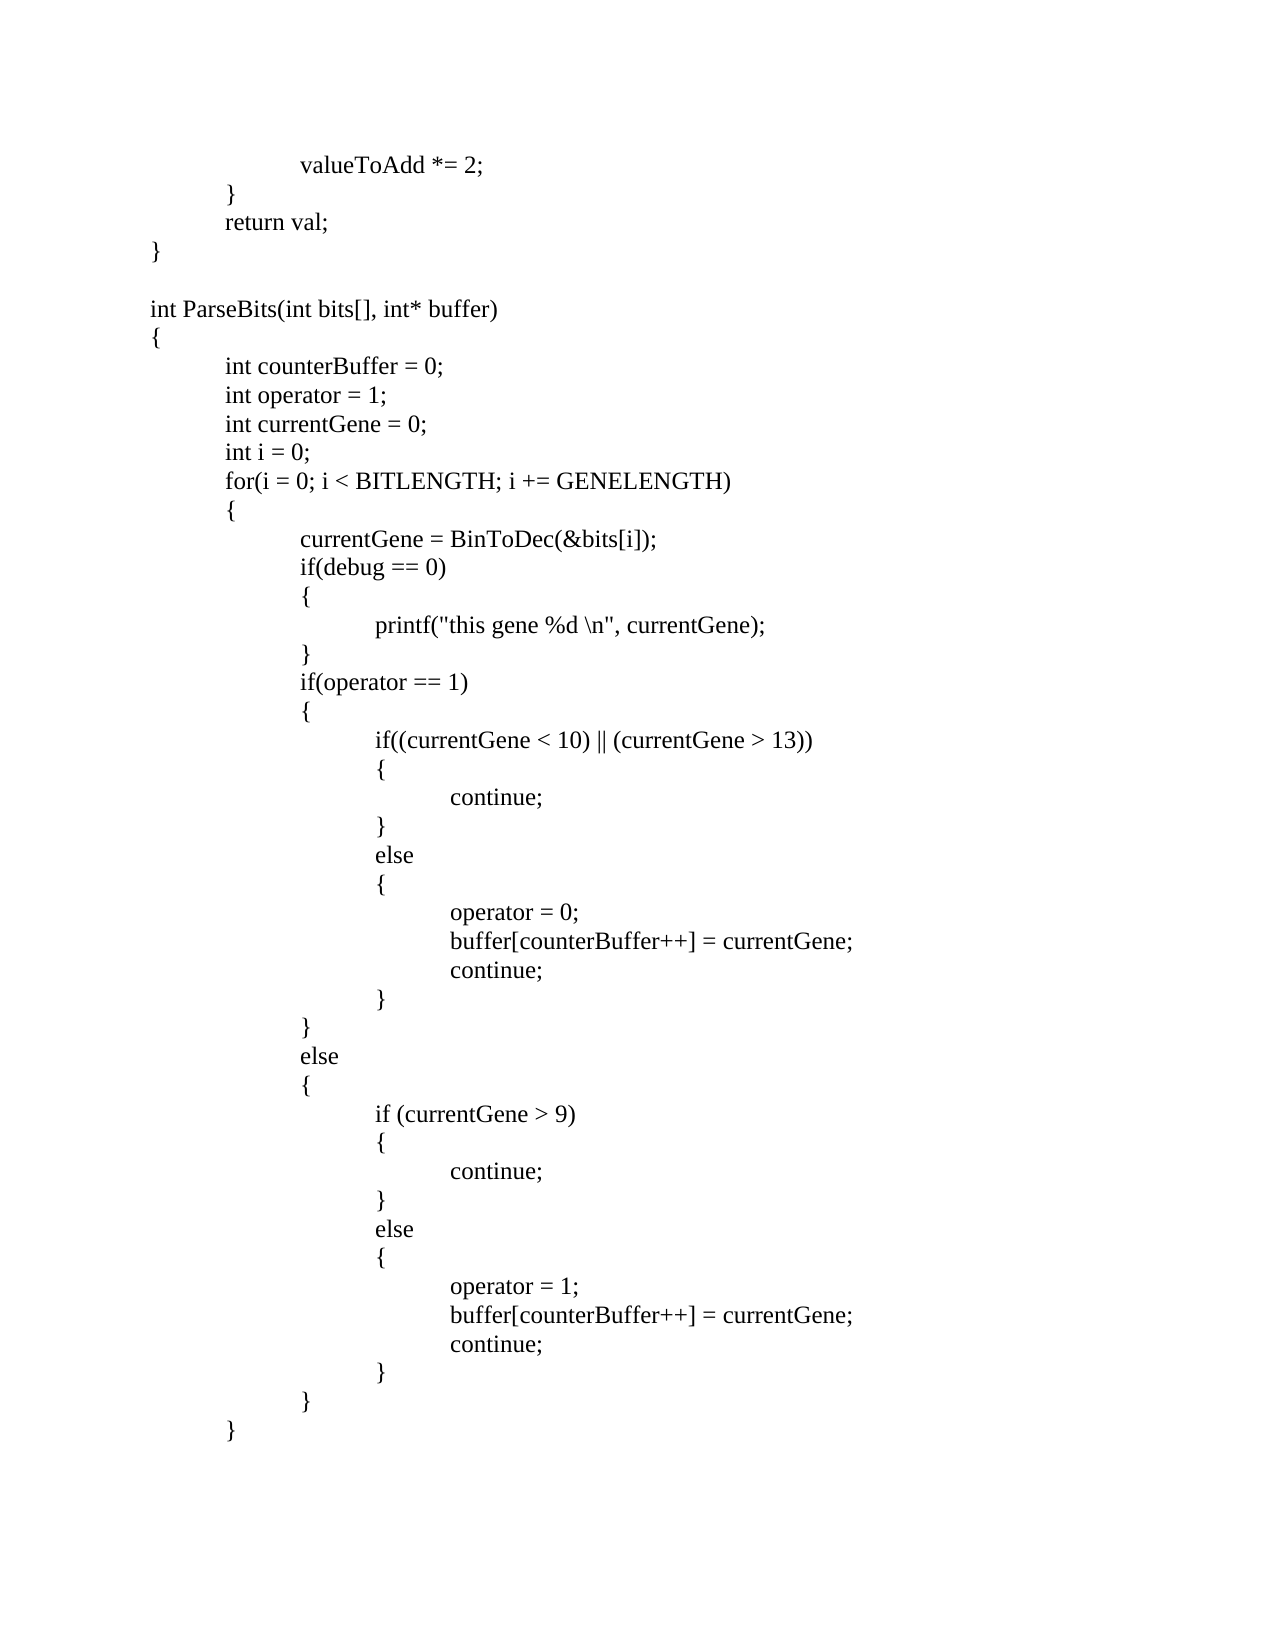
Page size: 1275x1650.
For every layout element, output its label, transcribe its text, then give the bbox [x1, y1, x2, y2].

text } [150, 236, 1125, 265]
text { [150, 1070, 1125, 1099]
text if(operator == 1) [150, 667, 1125, 696]
text { [150, 581, 1125, 610]
text } [150, 1386, 1125, 1415]
text else [150, 1041, 1125, 1070]
text { [150, 322, 1125, 351]
text buffer[counterBuffer++] = currentGene; [150, 926, 1125, 955]
text else [150, 840, 1125, 869]
text continue; [150, 955, 1125, 984]
text int operator = 1; [150, 380, 1125, 409]
text } [150, 811, 1125, 840]
text int currentGene = 0; [150, 409, 1125, 437]
text continue; [150, 782, 1125, 811]
text } [150, 984, 1125, 1012]
text { [150, 1127, 1125, 1156]
text else [150, 1214, 1125, 1242]
text { [150, 869, 1125, 897]
text } [150, 179, 1125, 207]
text continue; [150, 1329, 1125, 1357]
text int counterBuffer = 0; [150, 351, 1125, 380]
text { [150, 696, 1125, 725]
text } [150, 1357, 1125, 1386]
text continue; [150, 1156, 1125, 1185]
text currentGene = BinToDec(&bits[i]); [150, 524, 1125, 552]
text { [150, 1242, 1125, 1271]
text for(i = 0; i < BITLENGTH; i += GENELENGTH) [150, 466, 1125, 495]
text { [150, 495, 1125, 524]
text if((currentGene < 10) || (currentGene > 13)) [150, 725, 1125, 754]
text } [150, 1185, 1125, 1214]
text int ParseBits(int bits[], int* buffer) [150, 294, 1125, 322]
text operator = 0; [150, 897, 1125, 926]
text valueToAdd *= 2; [150, 150, 1125, 179]
text } [150, 639, 1125, 667]
text printf("this gene %d \n", currentGene); [150, 610, 1125, 639]
text return val; [150, 207, 1125, 236]
text if (currentGene > 9) [150, 1099, 1125, 1127]
text buffer[counterBuffer++] = currentGene; [150, 1300, 1125, 1329]
text if(debug == 0) [150, 552, 1125, 581]
text } [150, 1012, 1125, 1041]
text operator = 1; [150, 1271, 1125, 1300]
text int i = 0; [150, 437, 1125, 466]
text { [150, 754, 1125, 782]
text } [150, 1415, 1125, 1444]
